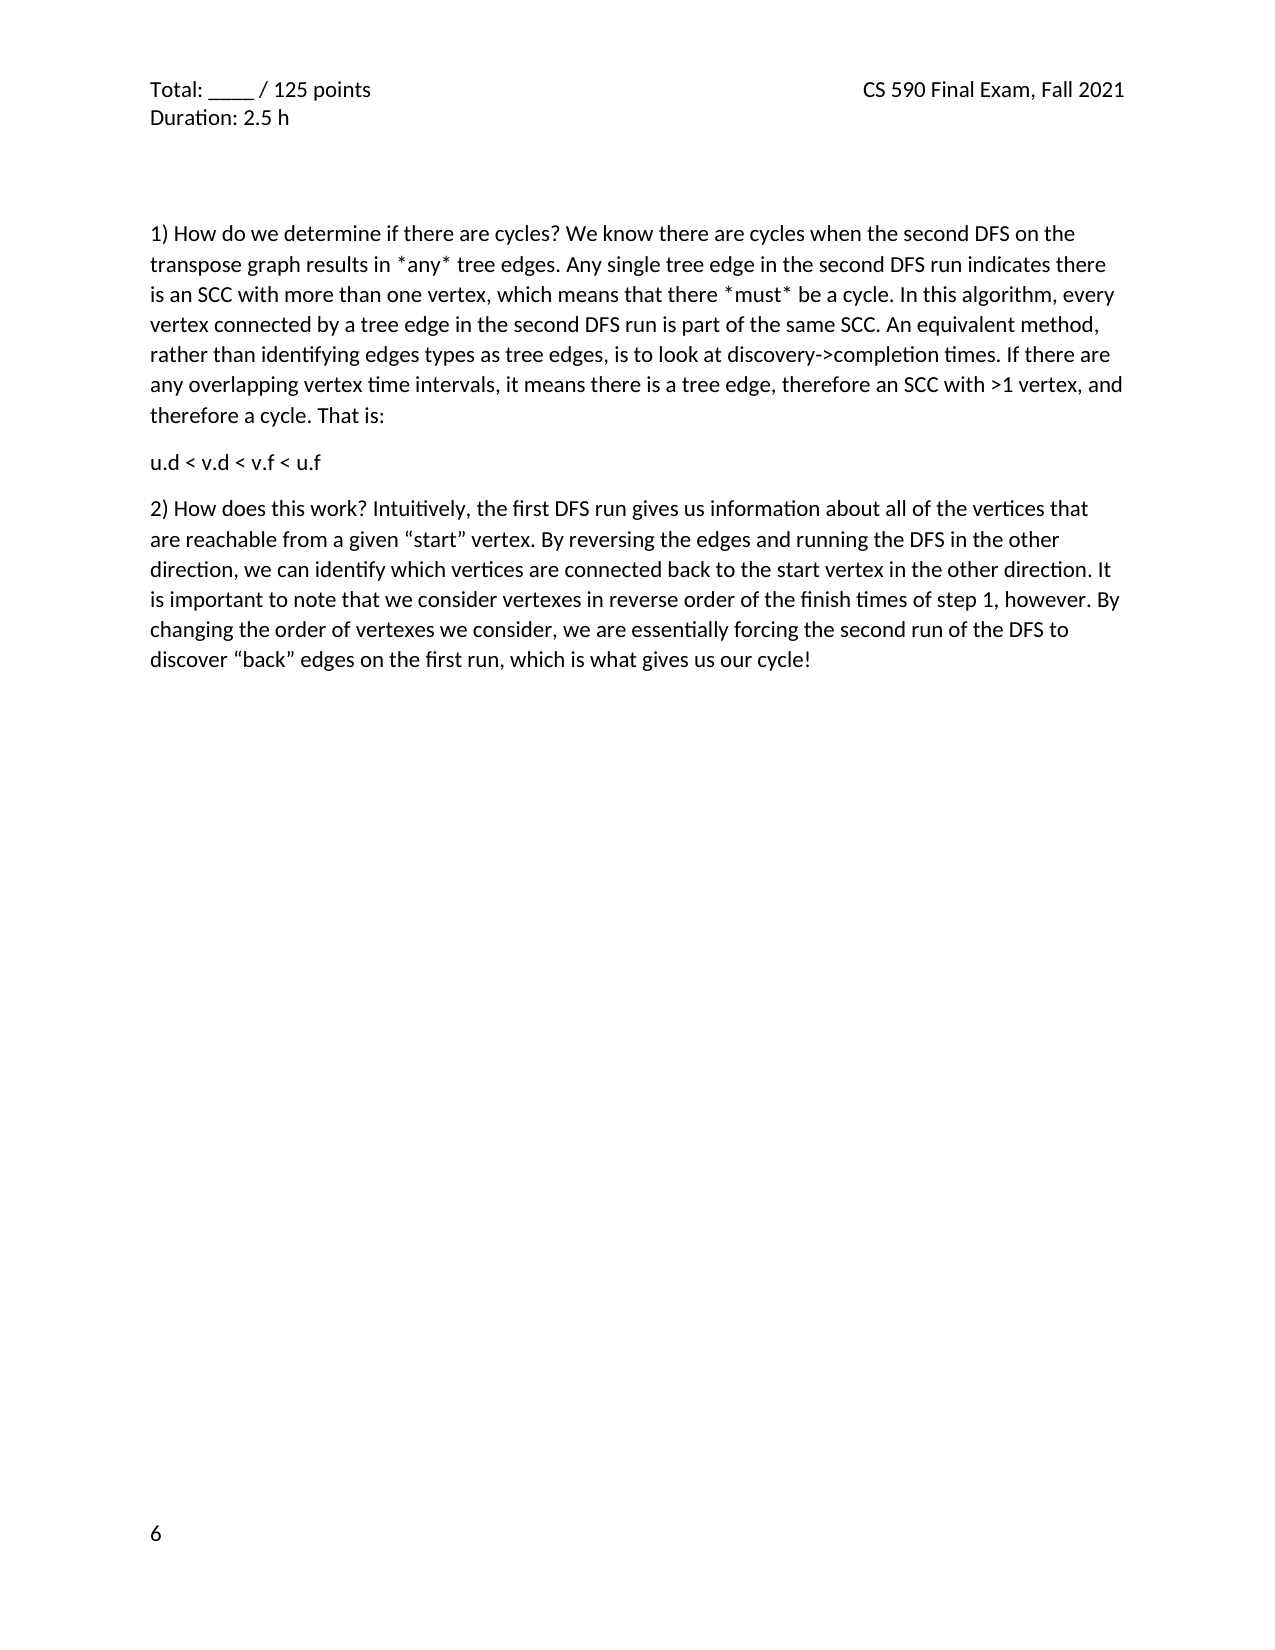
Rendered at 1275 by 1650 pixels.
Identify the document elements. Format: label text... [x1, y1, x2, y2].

text 2) How does this work? Intuitively, the first DFS run gives us information about all of the vertices that are reachable from a given “start” vertex. By reversing the edges and running the DFS in the other direction, we can identify which vertices are connected back to the start vertex in the other direction. It is important to note that we consider vertexes in reverse order of the finish times of step 1, however. By changing the order of vertexes we consider, we are essentially forcing the second run of the DFS to discover “back” edges on the first run, which is what gives us our cycle! [150, 494, 1125, 673]
text u.d < v.d < v.f < u.f [150, 448, 1125, 476]
text 1) How do we determine if there are cycles? We know there are cycles when the second DFS on the transpose graph results in *any* tree edges. Any single tree edge in the second DFS run indicates there is an SCC with more than one vertex, which means that there *must* be a cycle. In this algorithm, every vertex connected by a tree edge in the second DFS run is part of the same SCC. An equivalent method, rather than identifying edges types as tree edges, is to look at discovery->completion times. If there are any overlapping vertex time intervals, it means there is a tree edge, therefore an SCC with >1 vertex, and therefore a cycle. That is: [150, 159, 1125, 429]
